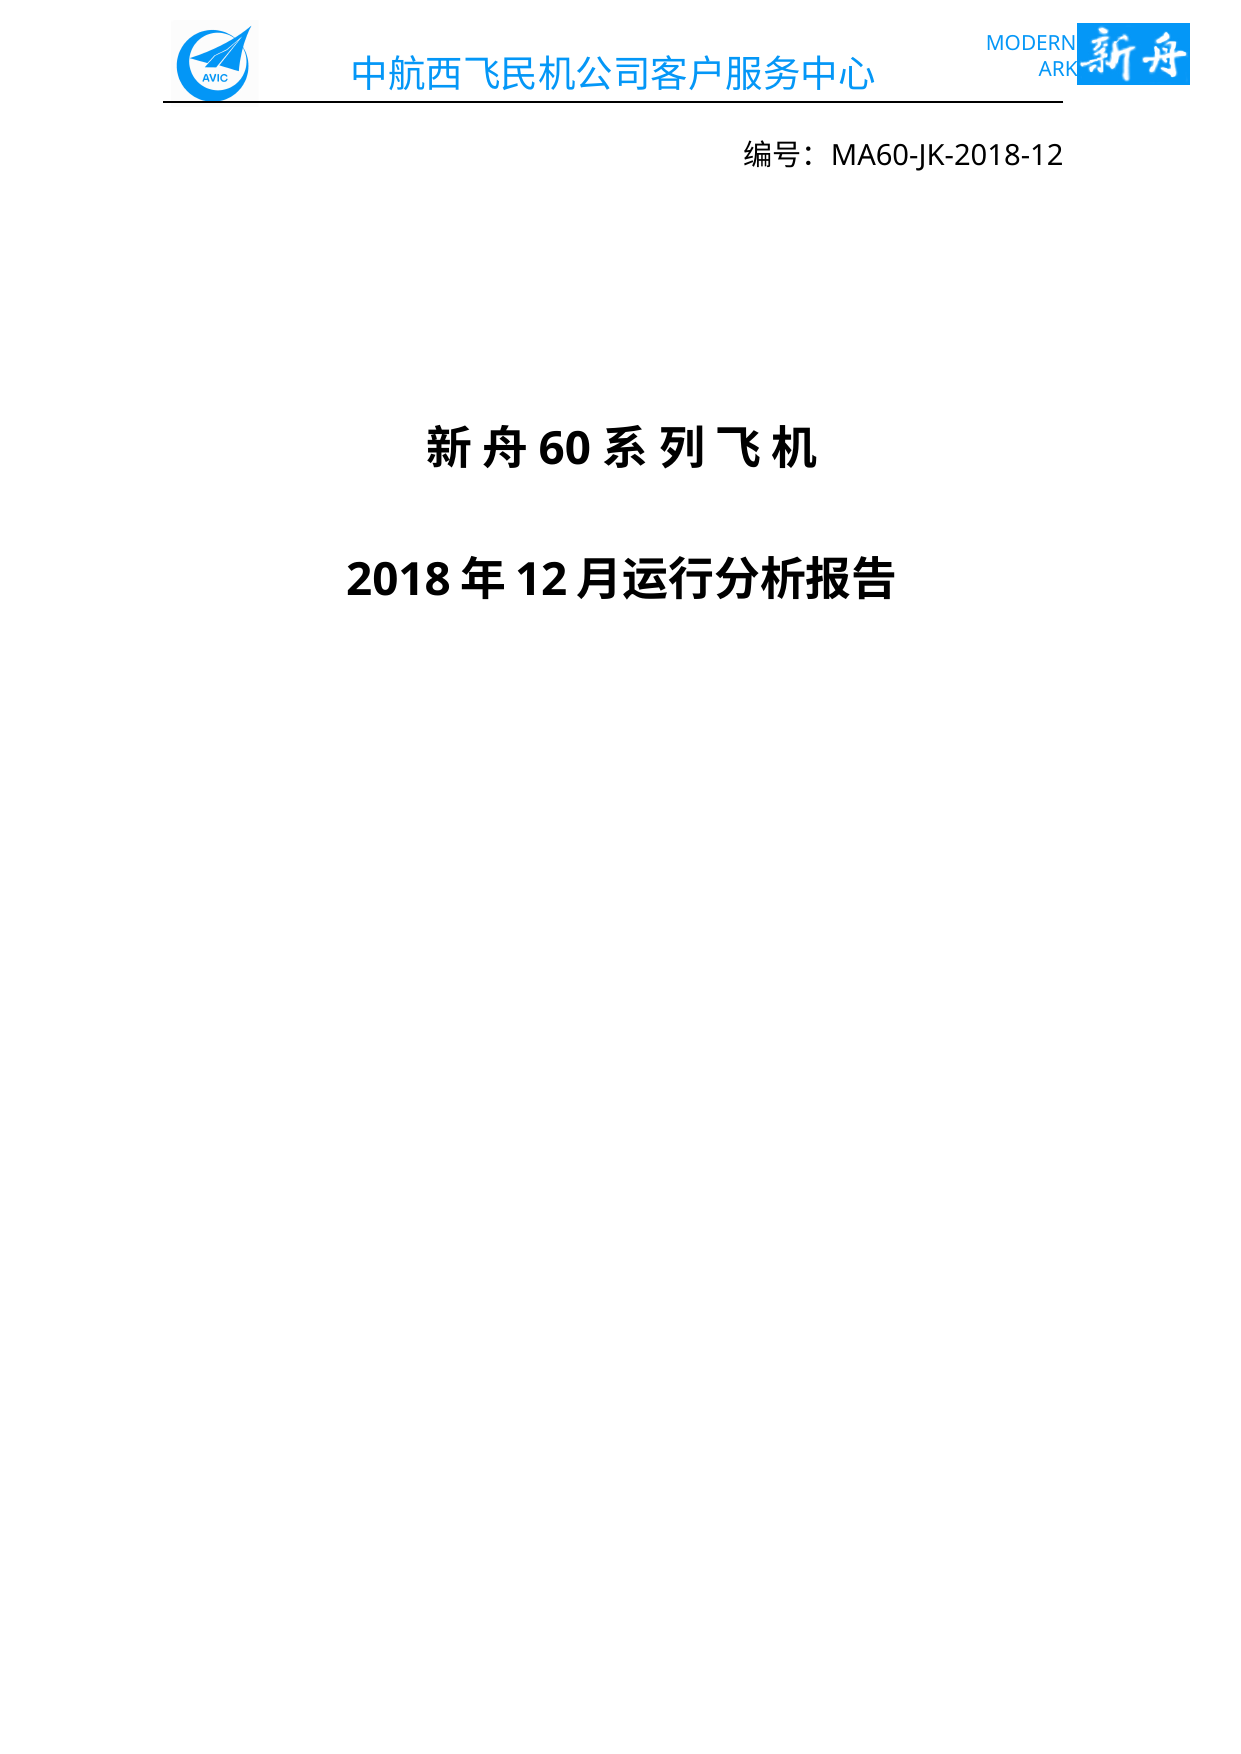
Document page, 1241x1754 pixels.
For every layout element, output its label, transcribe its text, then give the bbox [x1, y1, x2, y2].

text 2018年12月运行分析报告 [162, 527, 988, 624]
picture [171, 103, 259, 107]
picture [1077, 23, 1190, 85]
text 编号：MA60-JK-2018-12 [162, 120, 1063, 185]
text 新 舟 60 系 列 飞 机 [162, 396, 988, 493]
picture [171, 20, 259, 101]
